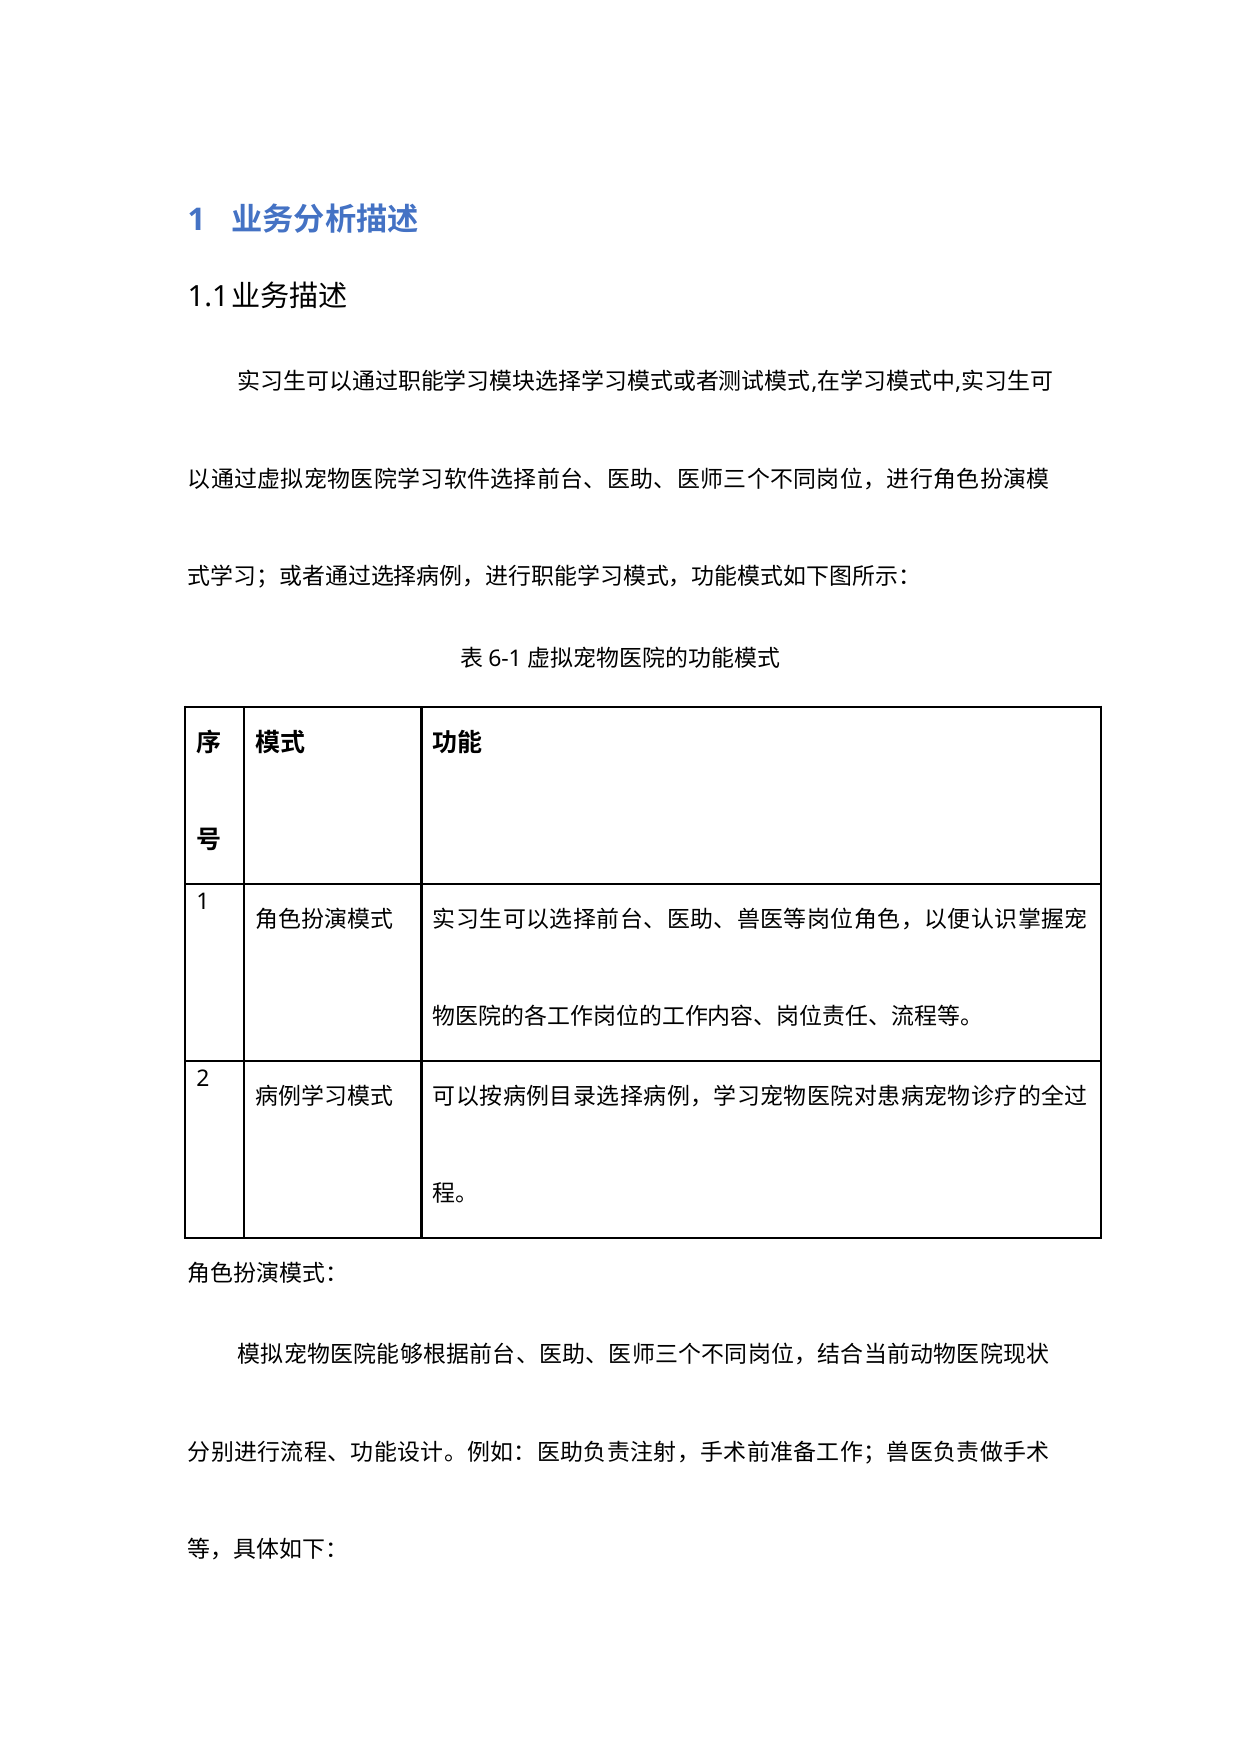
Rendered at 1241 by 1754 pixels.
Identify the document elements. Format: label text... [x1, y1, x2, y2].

text 实习生可以通过职能学习模块选择学习模式或者测试模式,在学习模式中,实习生可以通过虚拟宠物医院学习软件选择前台、医助、医师三个不同岗位，进行角色扮演模式学习；或者通过选择病例，进行职能学习模式，功能模式如下图所示： [187, 347, 1053, 607]
subtitle 业务分析描述 [187, 194, 1053, 240]
text 表6-1 虚拟宠物医院的功能模式 [187, 624, 1053, 689]
subtitle 业务描述 [187, 272, 1053, 315]
list 角色扮演模式： [187, 1239, 1053, 1304]
text 模拟宠物医院能够根据前台、医助、医师三个不同岗位，结合当前动物医院现状分别进行流程、功能设计。例如：医助负责注射，手术前准备工作；兽医负责做手术等，具体如下： [187, 1320, 1053, 1580]
table_cell 2 [186, 1062, 243, 1237]
table_cell 可以按病例目录选择病例，学习宠物医院对患病宠物诊疗的全过程。 [423, 1062, 1100, 1237]
table_header 序号 [186, 708, 243, 883]
table_cell 1 [186, 885, 243, 1060]
table_header 模式 [245, 708, 420, 883]
table_cell 实习生可以选择前台、医助、兽医等岗位角色，以便认识掌握宠物医院的各工作岗位的工作内容、岗位责任、流程等。 [423, 885, 1100, 1060]
table_header 功能 [423, 708, 1100, 883]
table_cell 病例学习模式 [245, 1062, 420, 1237]
table_cell 角色扮演模式 [245, 885, 420, 1060]
